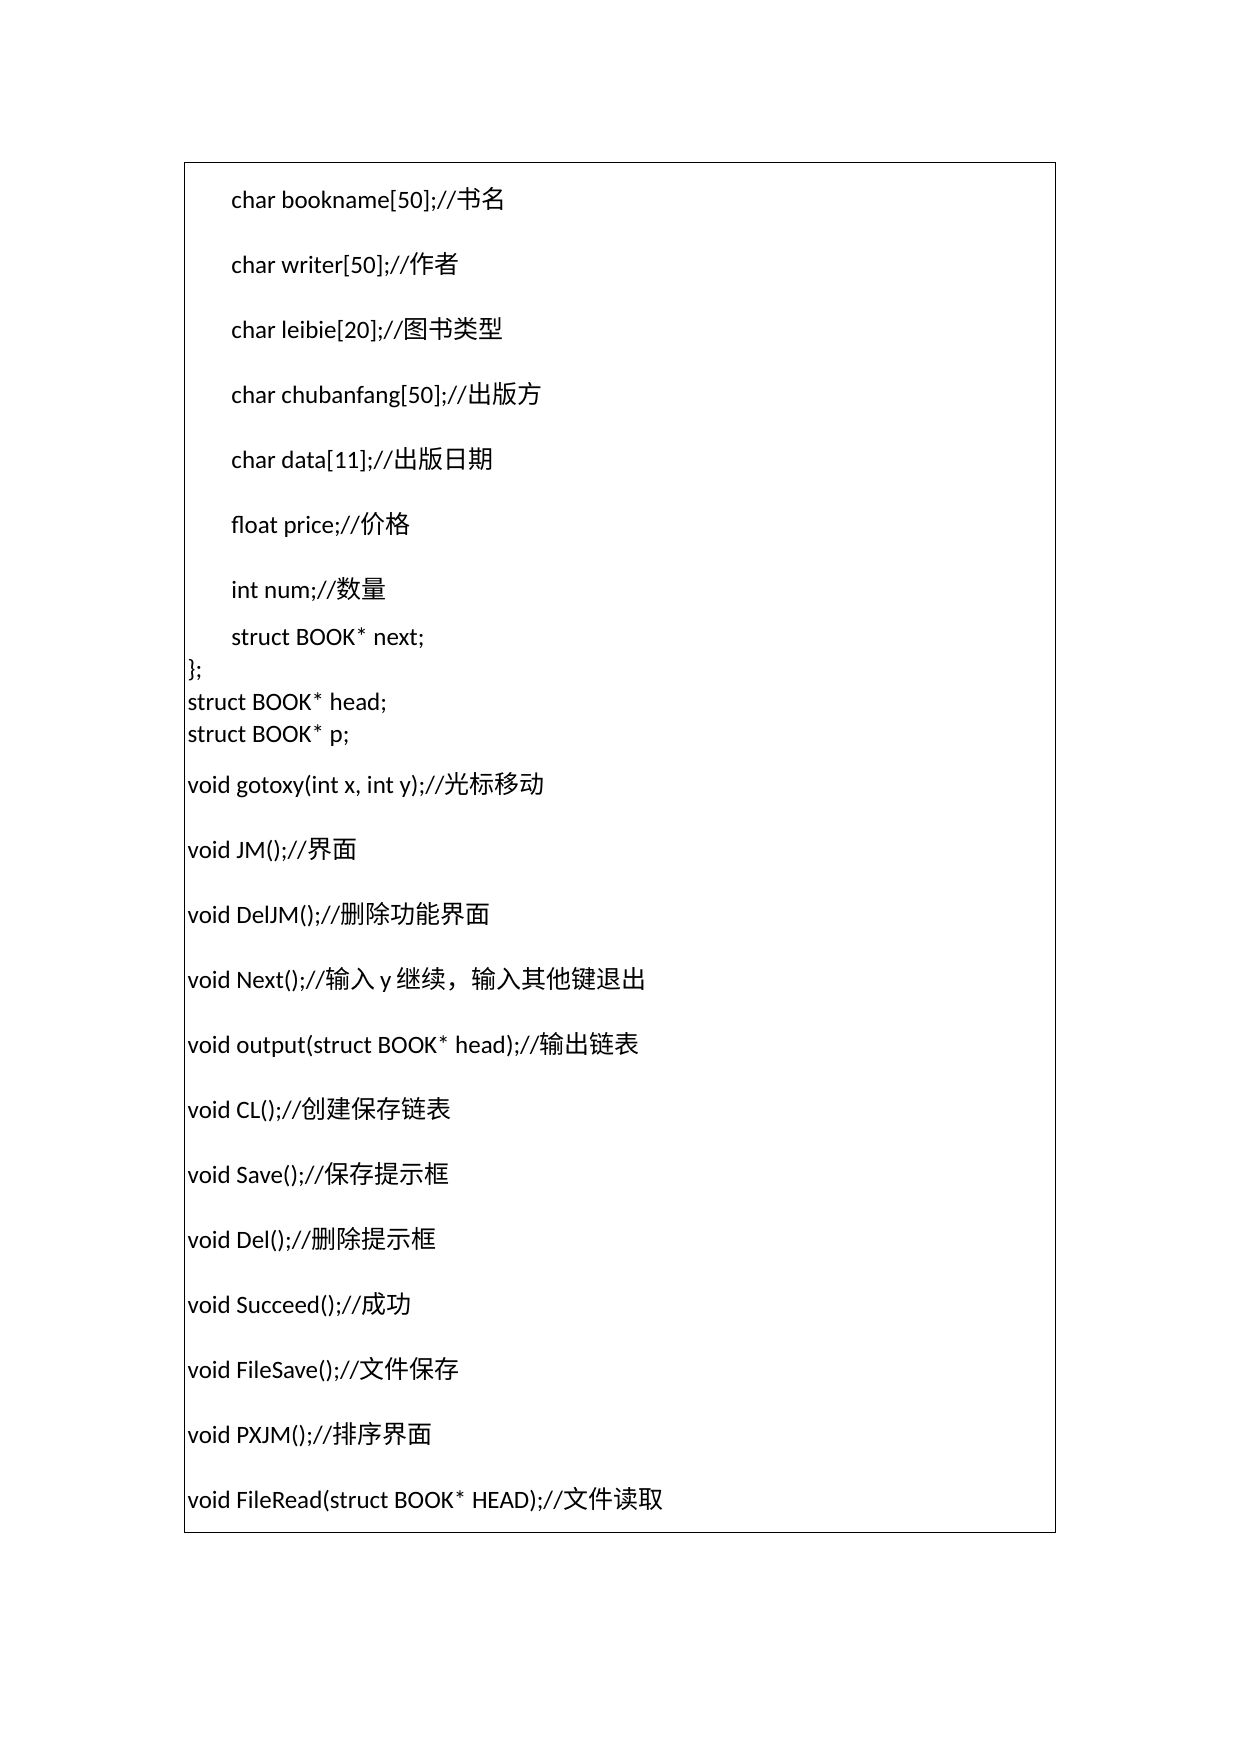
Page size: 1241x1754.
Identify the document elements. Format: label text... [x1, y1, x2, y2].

text void Succeed();//成功 [187, 1270, 1053, 1335]
text float price;//价格 [187, 490, 1053, 555]
text void CL();//创建保存链表 [187, 1075, 1053, 1140]
text char bookname[50];//书名 [185, 163, 1055, 230]
text char chubanfang[50];//出版方 [187, 360, 1053, 425]
text void PXJM();//排序界面 [187, 1400, 1053, 1462]
text }; [187, 653, 1053, 685]
text void Next();//输入y继续，输入其他键退出 [187, 945, 1053, 1010]
text void FileRead(struct BOOK* HEAD);//文件读取 [185, 1462, 1055, 1532]
text void Save();//保存提示框 [187, 1140, 1053, 1205]
text void DelJM();//删除功能界面 [187, 880, 1053, 945]
text struct BOOK* head; [187, 685, 1053, 718]
text int num;//数量 [187, 555, 1053, 620]
text char data[11];//出版日期 [187, 425, 1053, 490]
text char leibie[20];//图书类型 [187, 295, 1053, 360]
text void JM();//界面 [187, 815, 1053, 880]
text char writer[50];//作者 [187, 230, 1053, 295]
text struct BOOK* next; [187, 620, 1053, 653]
text void Del();//删除提示框 [187, 1205, 1053, 1270]
text void output(struct BOOK* head);//输出链表 [187, 1010, 1053, 1075]
text void FileSave();//文件保存 [187, 1335, 1053, 1400]
text void gotoxy(int x, int y);//光标移动 [187, 750, 1053, 815]
text struct BOOK* p; [187, 718, 1053, 750]
